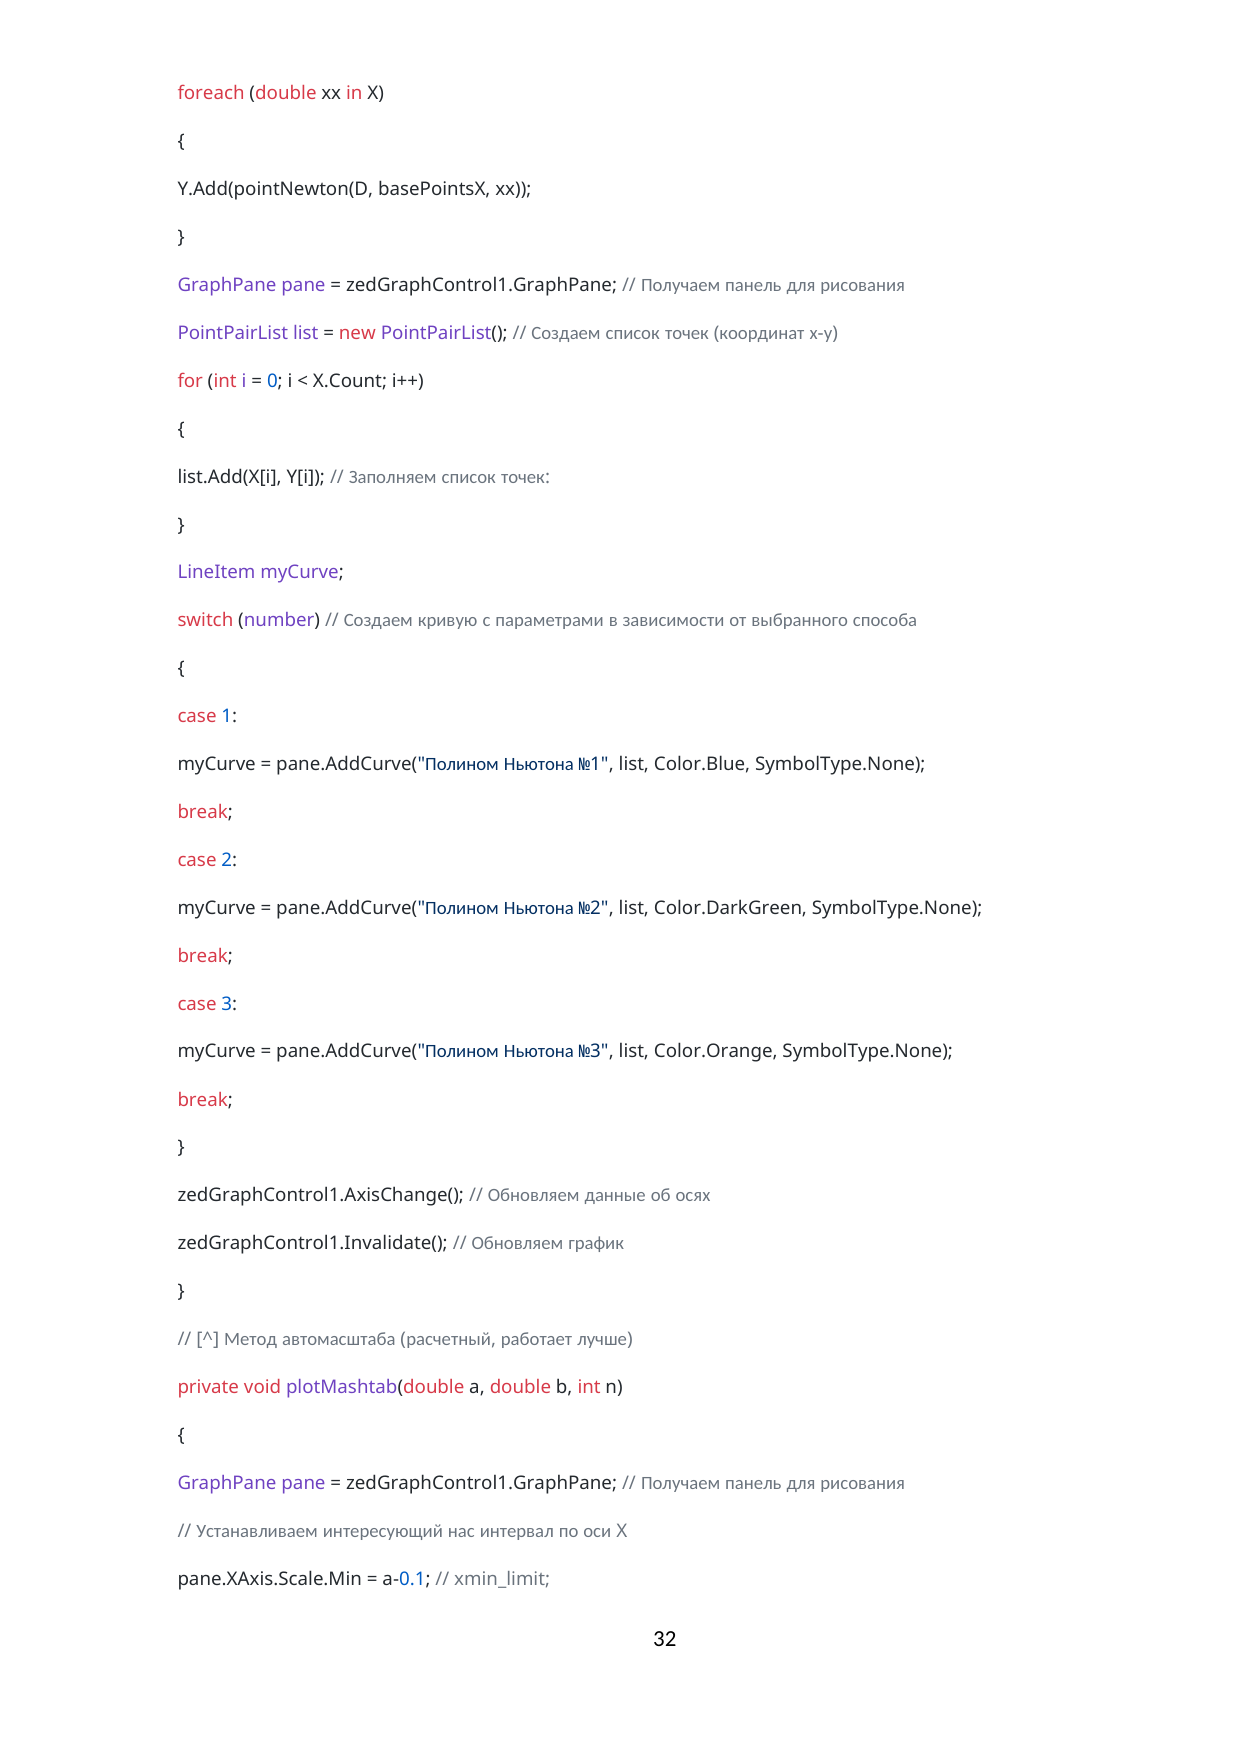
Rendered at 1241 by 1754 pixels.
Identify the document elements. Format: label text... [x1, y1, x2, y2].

text { [177, 409, 1152, 441]
text // [^] Метод автомасштаба (расчетный, работает лучше) [177, 1320, 1152, 1351]
text Y.Add(pointNewton(D, basePointsX, xx)); [177, 170, 1152, 201]
text case 2: [177, 841, 1152, 872]
text switch (number) // Создаем кривую с параметрами в зависимости от выбранного способа [177, 601, 1152, 632]
text { [177, 649, 1152, 680]
text // Устанавливаем интересующий нас интервал по оси X [177, 1511, 1152, 1543]
text } [177, 1272, 1152, 1303]
text foreach (double xx in X) [177, 74, 1152, 105]
text myCurve = pane.AddCurve("Полином Ньютона №2", list, Color.DarkGreen, SymbolType.None); [177, 888, 1152, 920]
text zedGraphControl1.AxisChange(); // Обновляем данные об осях [177, 1176, 1152, 1207]
text zedGraphControl1.Invalidate(); // Обновляем график [177, 1224, 1152, 1255]
text private void plotMashtab(double a, double b, int n) [177, 1368, 1152, 1399]
text break; [177, 793, 1152, 824]
text pane.XAxis.Scale.Min = a-0.1; // xmin_limit; [177, 1559, 1152, 1591]
text case 1: [177, 697, 1152, 728]
text myCurve = pane.AddCurve("Полином Ньютона №3", list, Color.Orange, SymbolType.None); [177, 1032, 1152, 1063]
text LineItem myCurve; [177, 553, 1152, 584]
text PointPairList list = new PointPairList(); // Создаем список точек (координат х-у) [177, 313, 1152, 345]
text case 3: [177, 984, 1152, 1016]
text GraphPane pane = zedGraphControl1.GraphPane; // Получаем панель для рисования [177, 266, 1152, 297]
text myCurve = pane.AddCurve("Полином Ньютона №1", list, Color.Blue, SymbolType.None); [177, 745, 1152, 776]
text } [177, 505, 1152, 536]
text { [177, 1416, 1152, 1447]
text { [177, 122, 1152, 153]
text } [177, 1128, 1152, 1159]
text for (int i = 0; i < X.Count; i++) [177, 361, 1152, 393]
text break; [177, 1080, 1152, 1111]
text list.Add(X[i], Y[i]); // Заполняем список точек: [177, 457, 1152, 488]
text GraphPane pane = zedGraphControl1.GraphPane; // Получаем панель для рисования [177, 1463, 1152, 1495]
text break; [177, 936, 1152, 968]
text } [177, 218, 1152, 249]
